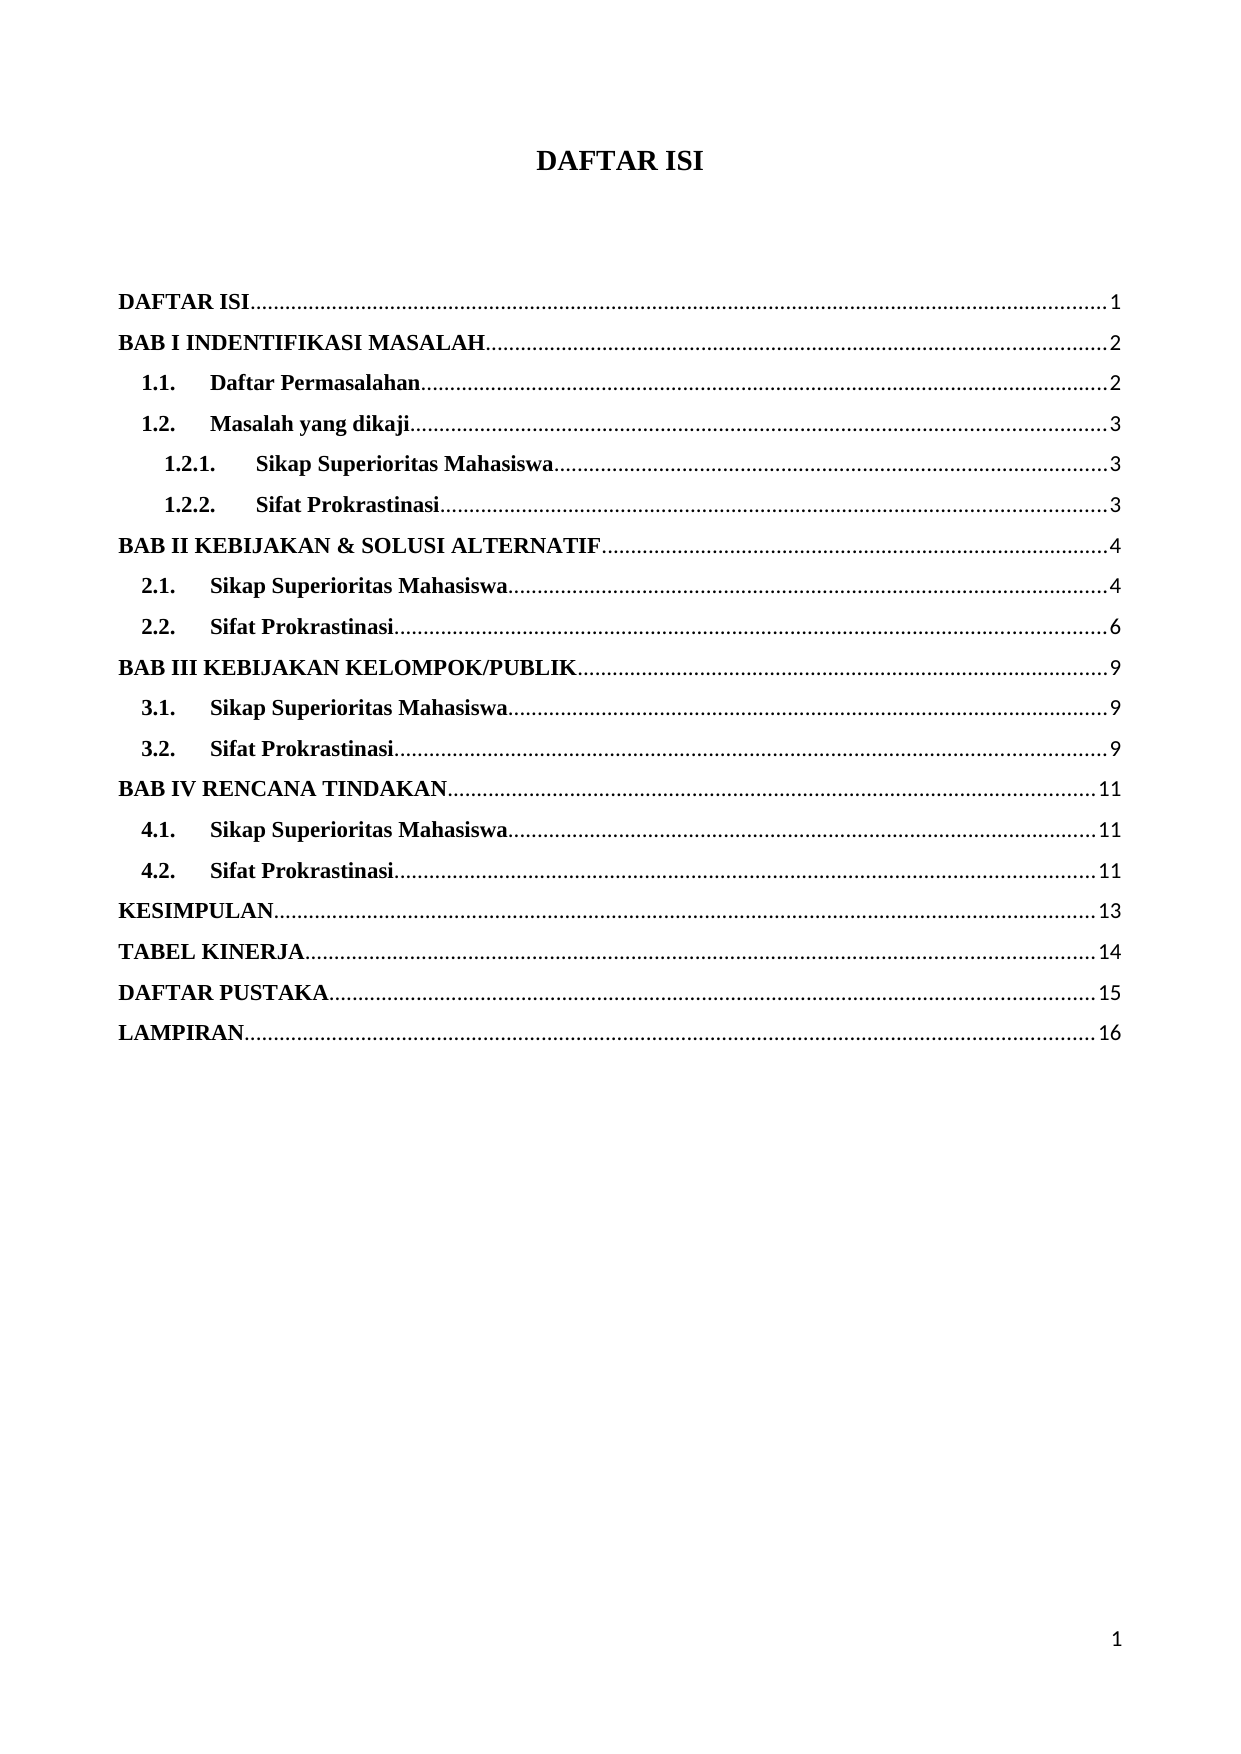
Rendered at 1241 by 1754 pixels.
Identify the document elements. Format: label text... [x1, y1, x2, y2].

subtitle DAFTAR ISI [118, 143, 1122, 177]
